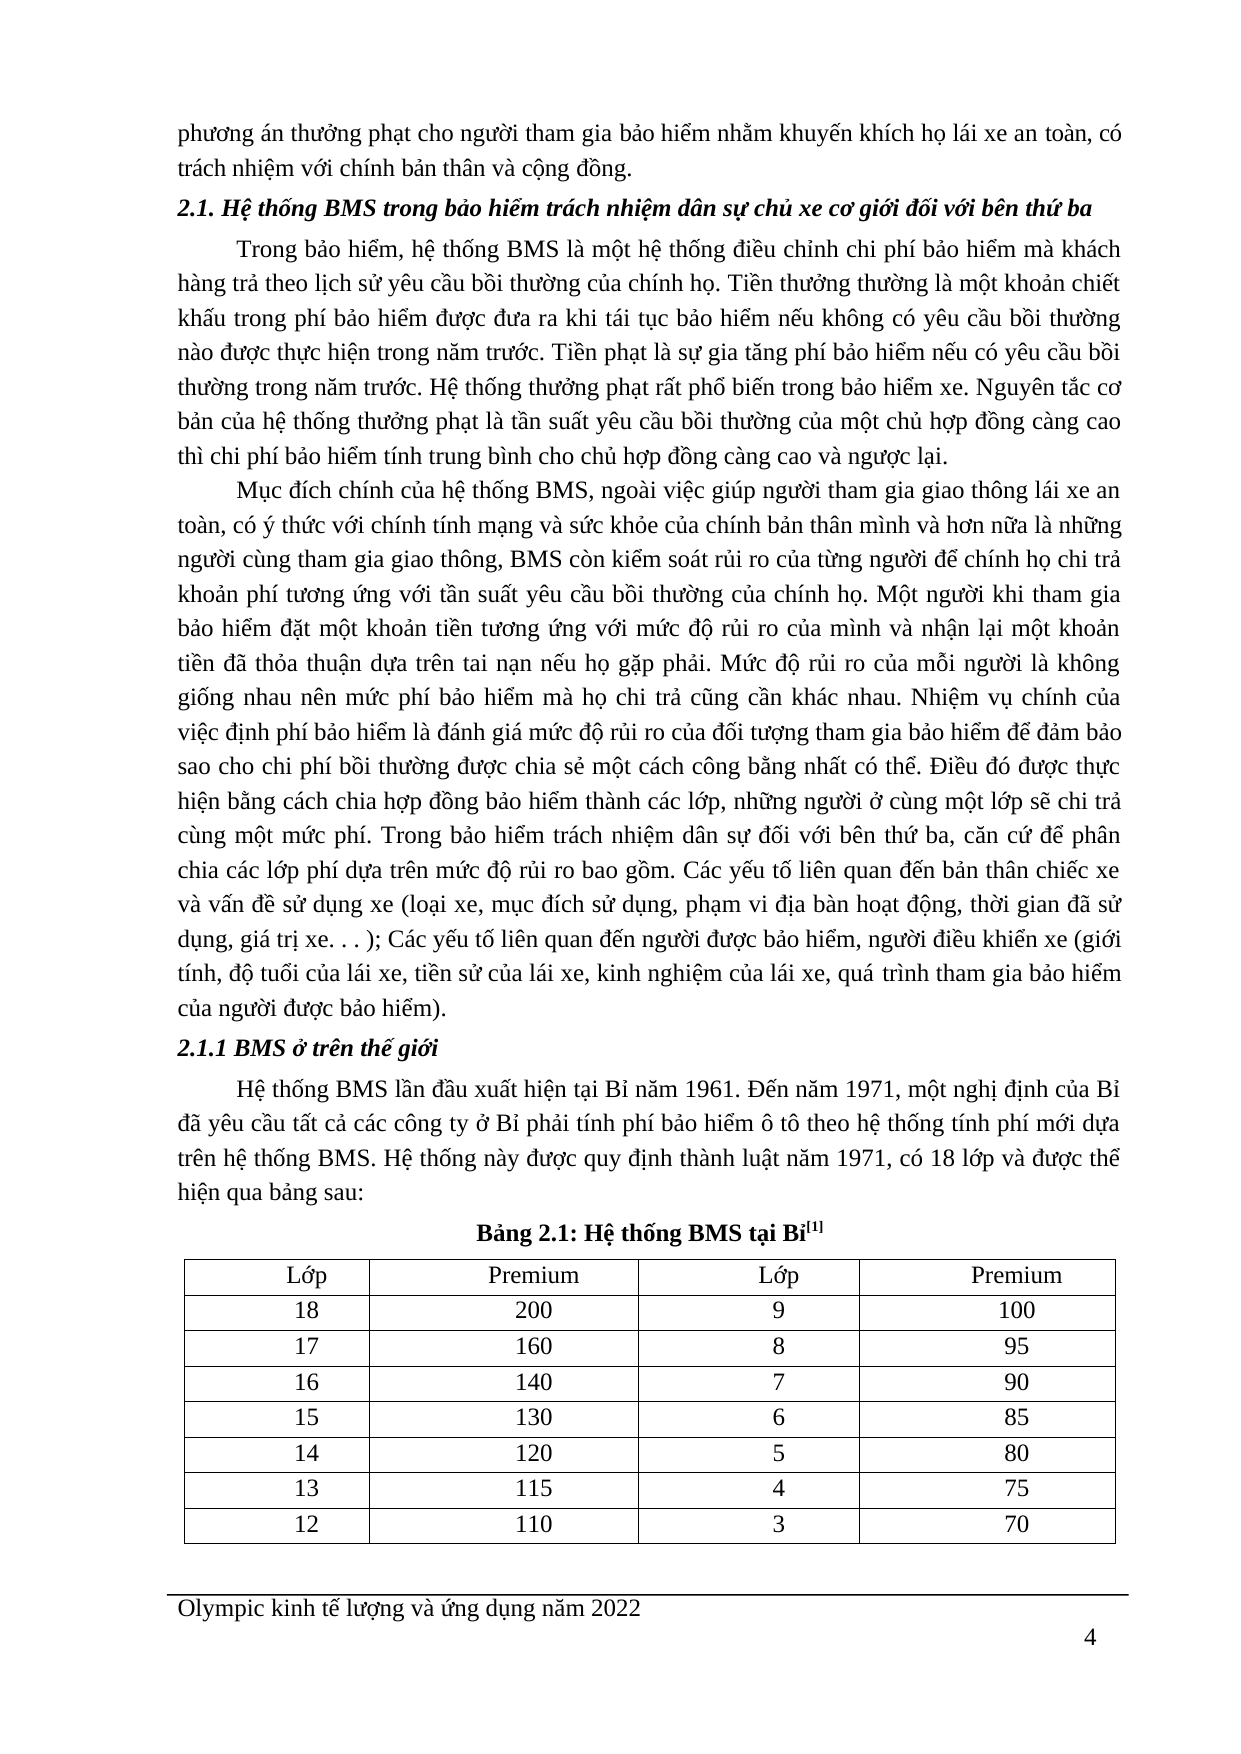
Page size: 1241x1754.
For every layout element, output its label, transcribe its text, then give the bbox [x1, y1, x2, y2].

table_header Premium [860, 1260, 1115, 1294]
table_cell 200 [370, 1296, 638, 1330]
table_cell 5 [639, 1438, 859, 1472]
text 2.1. Hệ thống BMS trong bảo hiểm trách nhiệm dân sự chủ xe cơ giới đối với bên thứ ba [177, 193, 1122, 222]
table_cell 4 [639, 1473, 859, 1508]
table_cell 95 [860, 1331, 1115, 1366]
table_cell 14 [185, 1438, 369, 1472]
table_cell 160 [370, 1331, 638, 1366]
table_cell 15 [185, 1402, 369, 1437]
text Mục đích chính của hệ thống BMS, ngoài việc giúp người tham gia giao thông lái xe an toàn, có ý thức với chính tính mạng và sức khỏe của chính bản thân mình và hơn nữa là những người cùng tham gia giao thông, BMS còn kiểm soát rủi ro của từng người để chính họ chi trả khoản phí tương ứng với tần suất yêu cầu bồi thường của chính họ. Một người khi tham gia bảo hiểm đặt một khoản tiền tương ứng với mức độ rủi ro của mình và nhận lại một khoản tiền đã thỏa thuận dựa trên tai nạn nếu họ gặp phải. Mức độ rủi ro của mỗi người là không giống nhau nên mức phí bảo hiểm mà họ chi trả cũng cần khác nhau. Nhiệm vụ chính của việc định phí bảo hiểm là đánh giá mức độ rủi ro của đối tượng tham gia bảo hiểm để đảm bảo sao cho chi phí bồi thường được chia sẻ một cách công bằng nhất có thể. Điều đó được thực hiện bằng cách chia hợp đồng bảo hiểm thành các lớp, những người ở cùng một lớp sẽ chi trả cùng một mức phí. Trong bảo hiểm trách nhiệm dân sự đối với bên thứ ba, căn cứ để phân chia các lớp phí dựa trên mức độ rủi ro bao gồm. Các yếu tố liên quan đến bản thân chiếc xe và vấn đề sử dụng xe (loại xe, mục đích sử dụng, phạm vi địa bàn hoạt động, thời gian đã sử dụng, giá trị xe. . . ); Các yếu tố liên quan đến người được bảo hiểm, người điều khiển xe (giới tính, độ tuổi của lái xe, tiền sử của lái xe, kinh nghiệm của lái xe, quá trình tham gia bảo hiểm của người được bảo hiểm). [177, 475, 1122, 1021]
text Trong bảo hiểm, hệ thống BMS là một hệ thống điều chỉnh chi phí bảo hiểm mà khách hàng trả theo lịch sử yêu cầu bồi thường của chính họ. Tiền thưởng thường là một khoản chiết khấu trong phí bảo hiểm được đưa ra khi tái tục bảo hiểm nếu không có yêu cầu bồi thường nào được thực hiện trong năm trước. Tiền phạt là sự gia tăng phí bảo hiểm nếu có yêu cầu bồi thường trong năm trước. Hệ thống thưởng phạt rất phổ biến trong bảo hiểm xe. Nguyên tắc cơ bản của hệ thống thưởng phạt là tần suất yêu cầu bồi thường của một chủ hợp đồng càng cao thì chi phí bảo hiểm tính trung bình cho chủ hợp đồng càng cao và ngược lại. [177, 234, 1122, 470]
table_cell 3 [639, 1509, 859, 1543]
text Hệ thống BMS lần đầu xuất hiện tại Bỉ năm 1961. Đến năm 1971, một nghị định của Bỉ đã yêu cầu tất cả các công ty ở Bỉ phải tính phí bảo hiểm ô tô theo hệ thống tính phí mới dựa trên hệ thống BMS. Hệ thống này được quy định thành luật năm 1971, có 18 lớp và được thể hiện qua bảng sau: [177, 1074, 1122, 1206]
table_cell 8 [639, 1331, 859, 1366]
table_cell 9 [639, 1296, 859, 1330]
text 2.1.1 BMS ở trên thế giới [177, 1033, 1122, 1062]
table_cell 85 [860, 1402, 1115, 1437]
table_cell 13 [185, 1473, 369, 1508]
table_cell 18 [185, 1296, 369, 1330]
table_cell 7 [639, 1367, 859, 1401]
table_cell 120 [370, 1438, 638, 1472]
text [177, 118, 1122, 181]
table_cell 16 [185, 1367, 369, 1401]
table_cell 12 [185, 1509, 369, 1543]
table_cell 17 [185, 1331, 369, 1366]
table_cell 115 [370, 1473, 638, 1508]
table_header Lớp [639, 1260, 859, 1294]
table_header Premium [370, 1260, 638, 1294]
table_cell 6 [639, 1402, 859, 1437]
table_cell 90 [860, 1367, 1115, 1401]
table_cell 100 [860, 1296, 1115, 1330]
text Bảng 2.1: Hệ thống BMS tại Bỉ[1] [177, 1218, 1122, 1247]
table_cell 130 [370, 1402, 638, 1437]
table_cell 140 [370, 1367, 638, 1401]
table_cell 110 [370, 1509, 638, 1543]
table_cell 75 [860, 1473, 1115, 1508]
table_header Lớp [185, 1260, 369, 1294]
table_cell 80 [860, 1438, 1115, 1472]
table_cell 70 [860, 1509, 1115, 1543]
